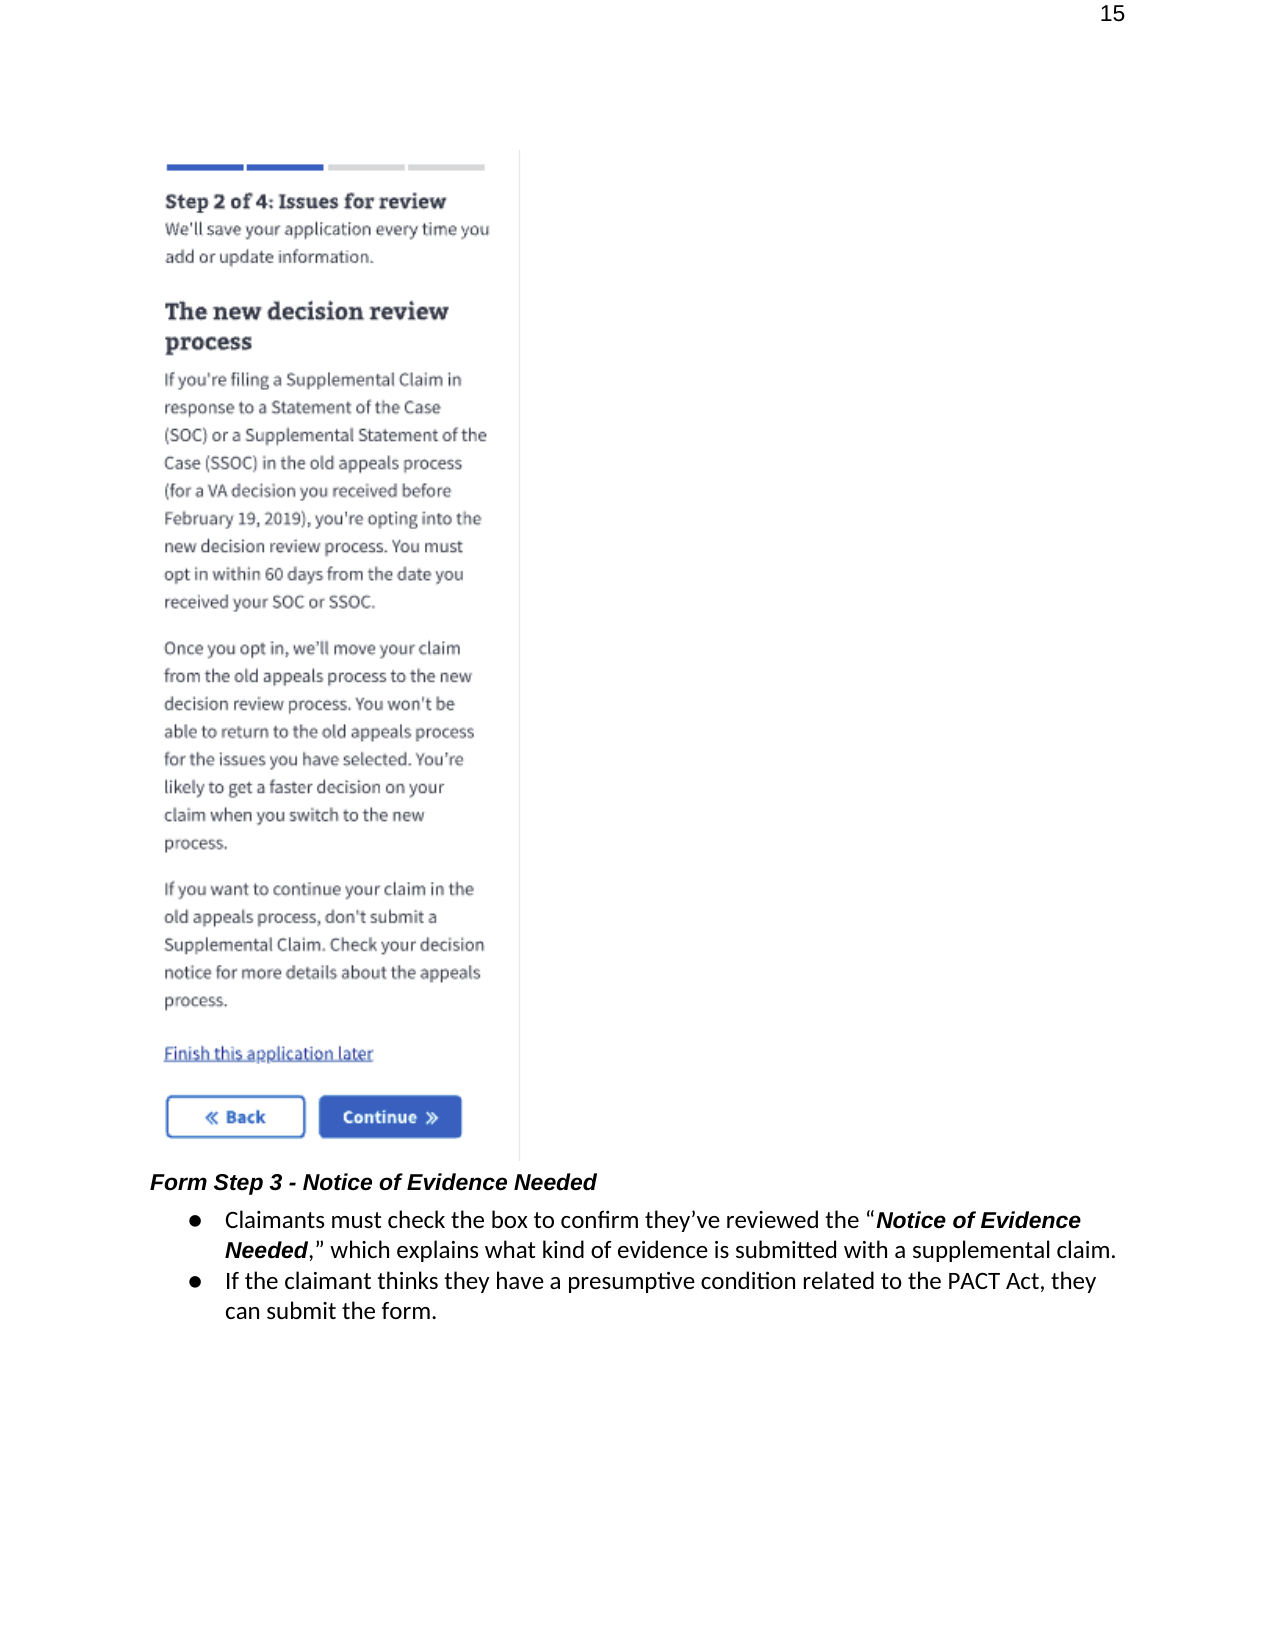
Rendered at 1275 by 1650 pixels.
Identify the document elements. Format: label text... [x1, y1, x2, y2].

list Claimants must check the box to confirm they’ve reviewed the “Notice of Evidence Needed,” which explains what kind of evidence is submitted with a supplemental claim. [187, 1204, 1125, 1265]
text Form Step 3 - Notice of Evidence Needed [150, 1169, 1125, 1196]
picture [150, 150, 521, 1161]
list If the claimant thinks they have a presumptive condition related to the PACT Act, they can submit the form. [187, 1265, 1125, 1326]
